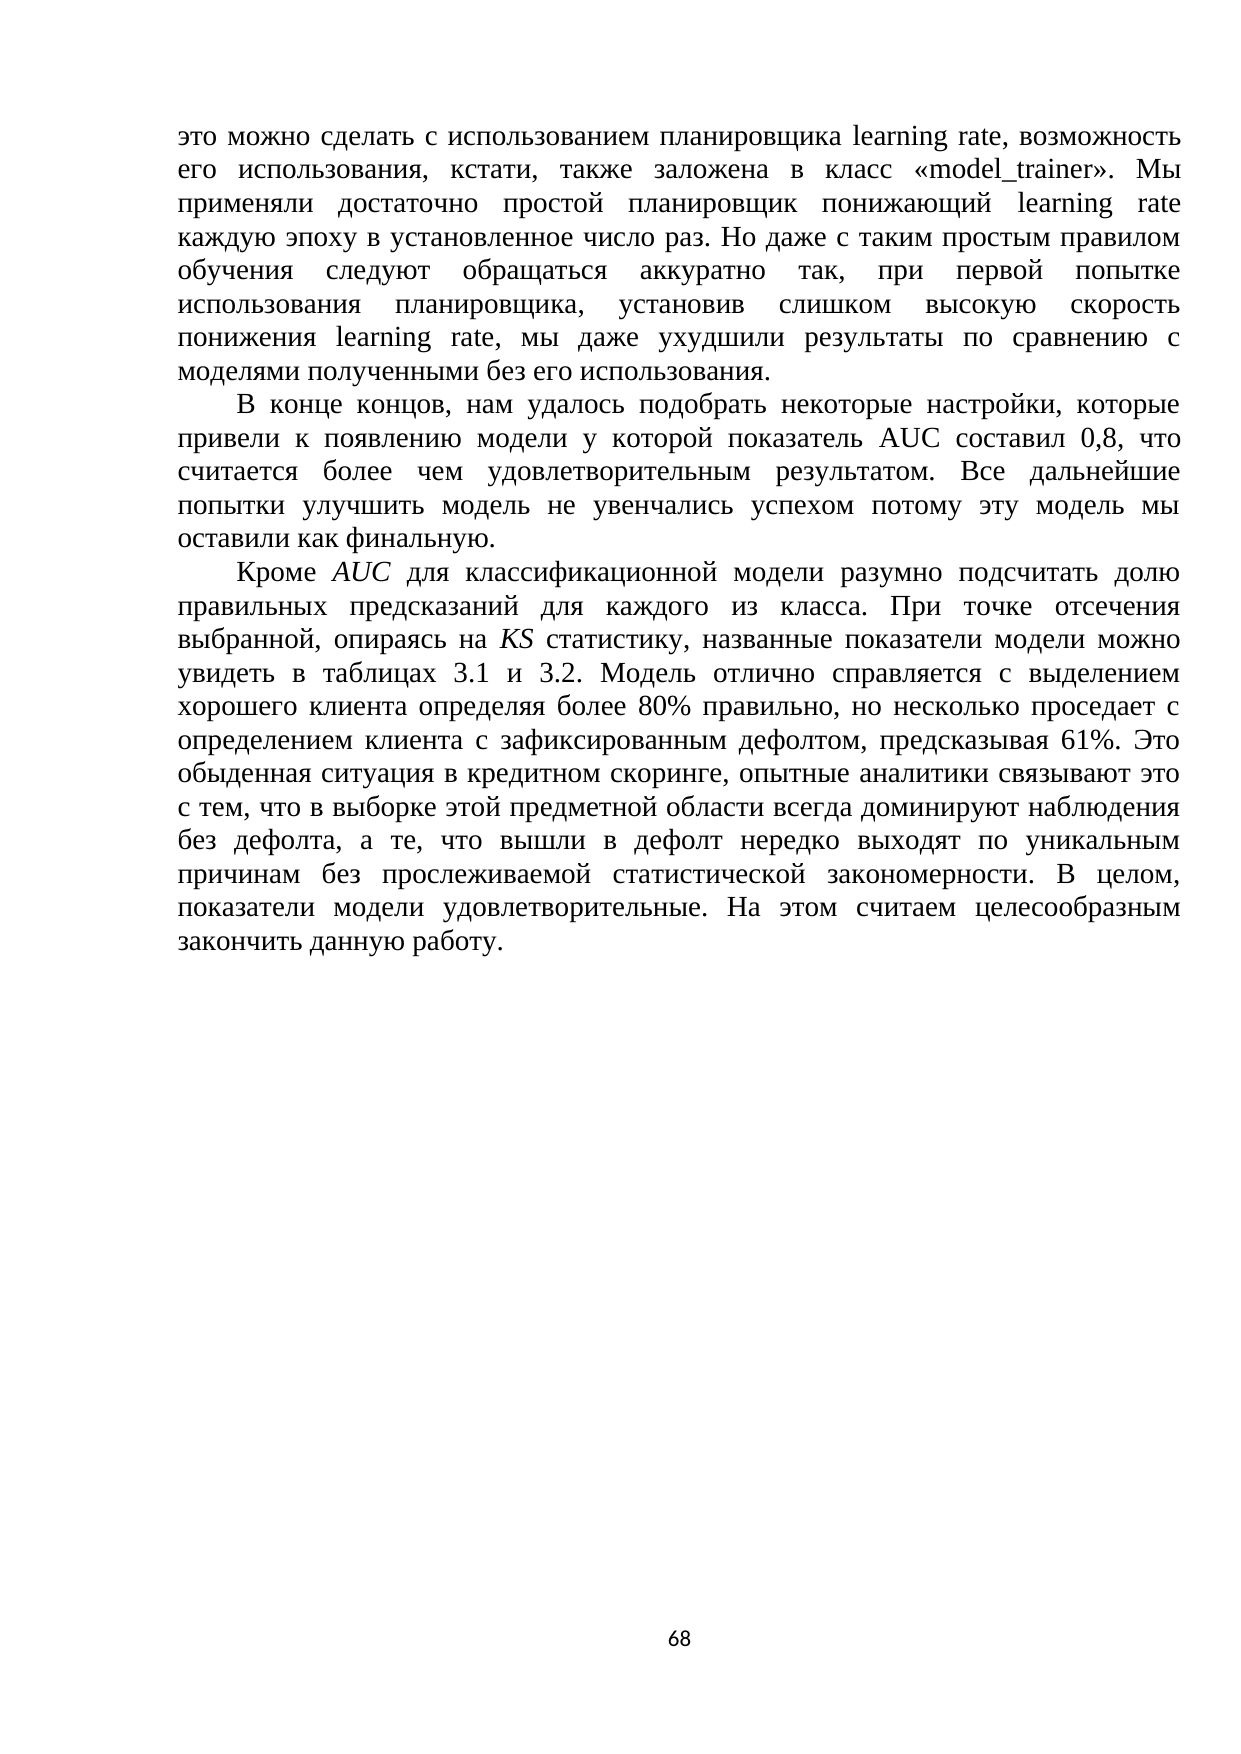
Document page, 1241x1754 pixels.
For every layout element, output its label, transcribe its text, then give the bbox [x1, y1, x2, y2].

text Кроме AUC для классификационной модели разумно подсчитать долю правильных предсказаний для каждого из класса. При точке отсечения выбранной, опираясь на KS статистику, названные показатели модели можно увидеть в таблицах 3.1 и 3.2. Модель отлично справляется с выделением хорошего клиента определяя более 80% правильно, но несколько проседает с определением клиента с зафиксированным дефолтом, предсказывая 61%. Это обыденная ситуация в кредитном скоринге, опытные аналитики связывают это с тем, что в выборке этой предметной области всегда доминируют наблюдения без дефолта, а те, что вышли в дефолт нередко выходят по уникальным причинам без прослеживаемой статистической закономерности. В целом, показатели модели удовлетворительные. На этом считаем целесообразным закончить данную работу. [177, 554, 1181, 957]
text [177, 118, 1181, 386]
text В конце концов, нам удалось подобрать некоторые настройки, которые привели к появлению модели у которой показатель AUC составил 0,8, что считается более чем удовлетворительным результатом. Все дальнейшие попытки улучшить модель не увенчались успехом потому эту модель мы оставили как финальную. [177, 386, 1181, 554]
